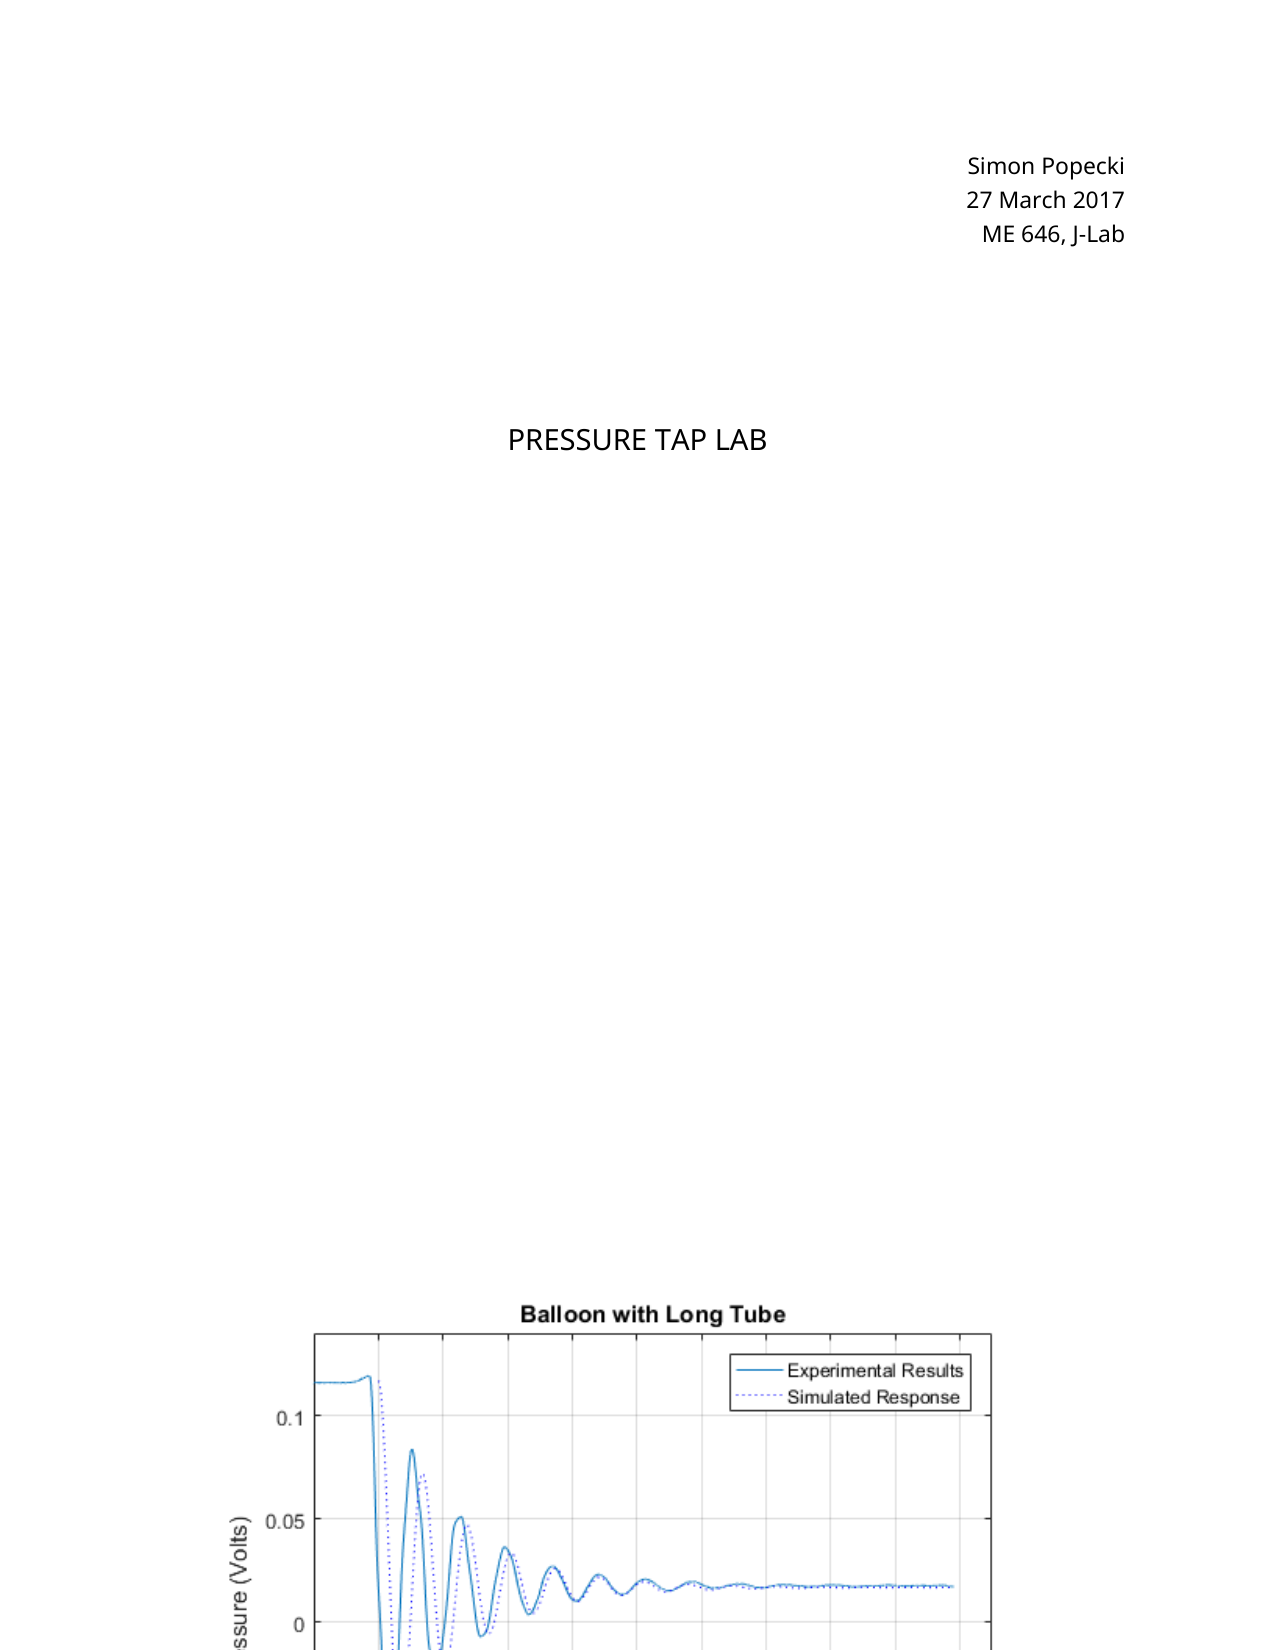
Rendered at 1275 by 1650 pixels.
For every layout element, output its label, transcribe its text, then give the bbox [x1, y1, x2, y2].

text PRESSURE TAP LAB [150, 419, 1125, 459]
text Simon Popecki 27 March 2017 ME 646, J-Lab [150, 150, 1125, 249]
picture [200, 1285, 1075, 1650]
